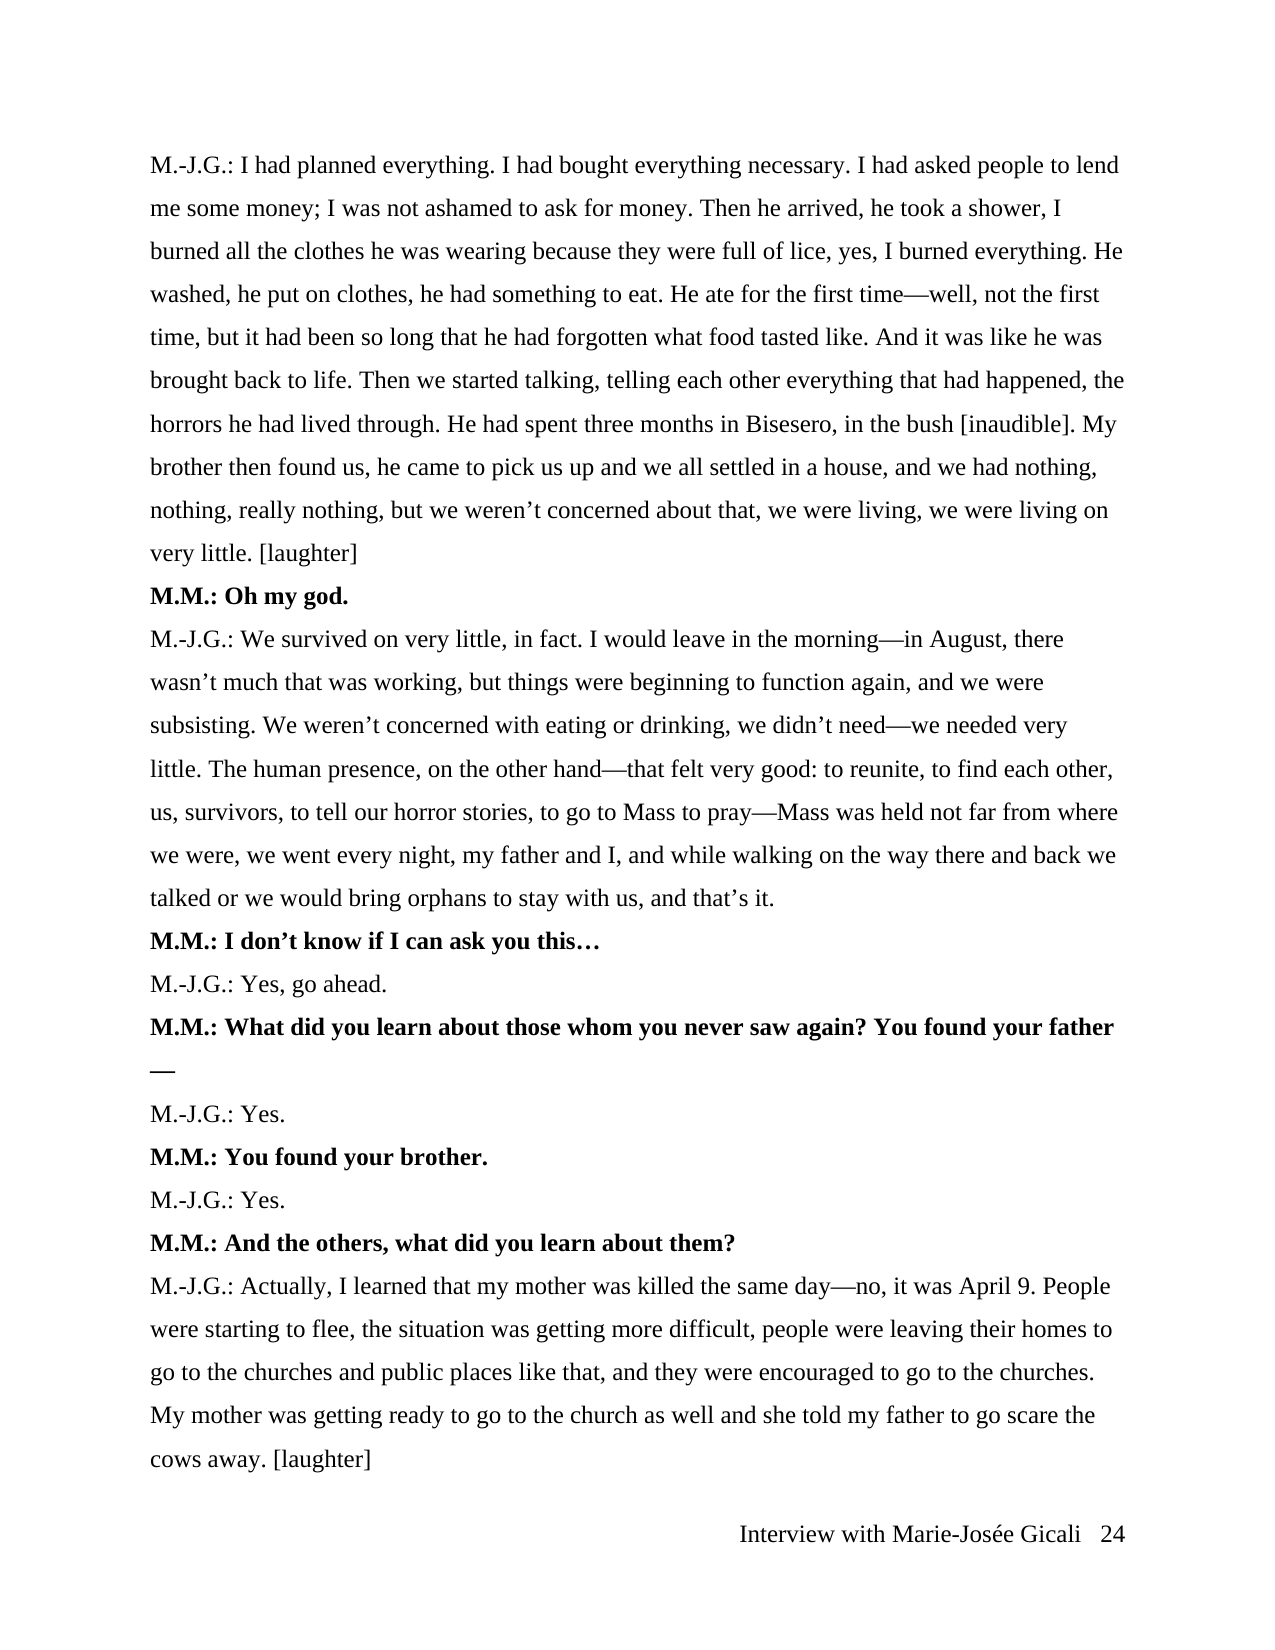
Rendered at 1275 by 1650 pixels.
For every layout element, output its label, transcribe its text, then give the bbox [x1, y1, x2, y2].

text M.M.: What did you learn about those whom you never saw again? You found your father— [150, 1012, 1125, 1084]
text M.M.: I don’t know if I can ask you this… [150, 926, 1125, 955]
text M.-J.G.: Yes. [150, 1099, 1125, 1127]
text M.M.: Oh my god. [150, 581, 1125, 610]
text M.-J.G.: I had planned everything. I had bought everything necessary. I had asked people to lend me some money; I was not ashamed to ask for money. Then he arrived, he took a shower, I burned all the clothes he was wearing because they were full of lice, yes, I burned everything. He washed, he put on clothes, he had something to eat. He ate for the first time—well, not the first time, but it had been so long that he had forgotten what food tasted like. And it was like he was brought back to life. Then we started talking, telling each other everything that had happened, the horrors he had lived through. He had spent three months in Bisesero, in the bush [inaudible]. My brother then found us, he came to pick us up and we all settled in a house, and we had nothing, nothing, really nothing, but we weren’t concerned about that, we were living, we were living on very little. [laughter] [150, 150, 1125, 567]
text M.M.: You found your brother. [150, 1142, 1125, 1171]
text M.-J.G.: Actually, I learned that my mother was killed the same day—no, it was April 9. People were starting to flee, the situation was getting more difficult, people were leaving their homes to go to the churches and public places like that, and they were encouraged to go to the churches. My mother was getting ready to go to the church as well and she told my father to go scare the cows away. [laughter] [150, 1271, 1125, 1472]
text M.M.: And the others, what did you learn about them? [150, 1228, 1125, 1257]
text M.-J.G.: We survived on very little, in fact. I would leave in the morning—in August, there wasn’t much that was working, but things were beginning to function again, and we were subsisting. We weren’t concerned with eating or drinking, we didn’t need—we needed very little. The human presence, on the other hand—that felt very good: to reunite, to find each other, us, survivors, to tell our horror stories, to go to Mass to pray—Mass was held not far from where we were, we went every night, my father and I, and while walking on the way there and back we talked or we would bring orphans to stay with us, and that’s it. [150, 624, 1125, 912]
text M.-J.G.: Yes. [150, 1185, 1125, 1214]
text M.-J.G.: Yes, go ahead. [150, 969, 1125, 998]
